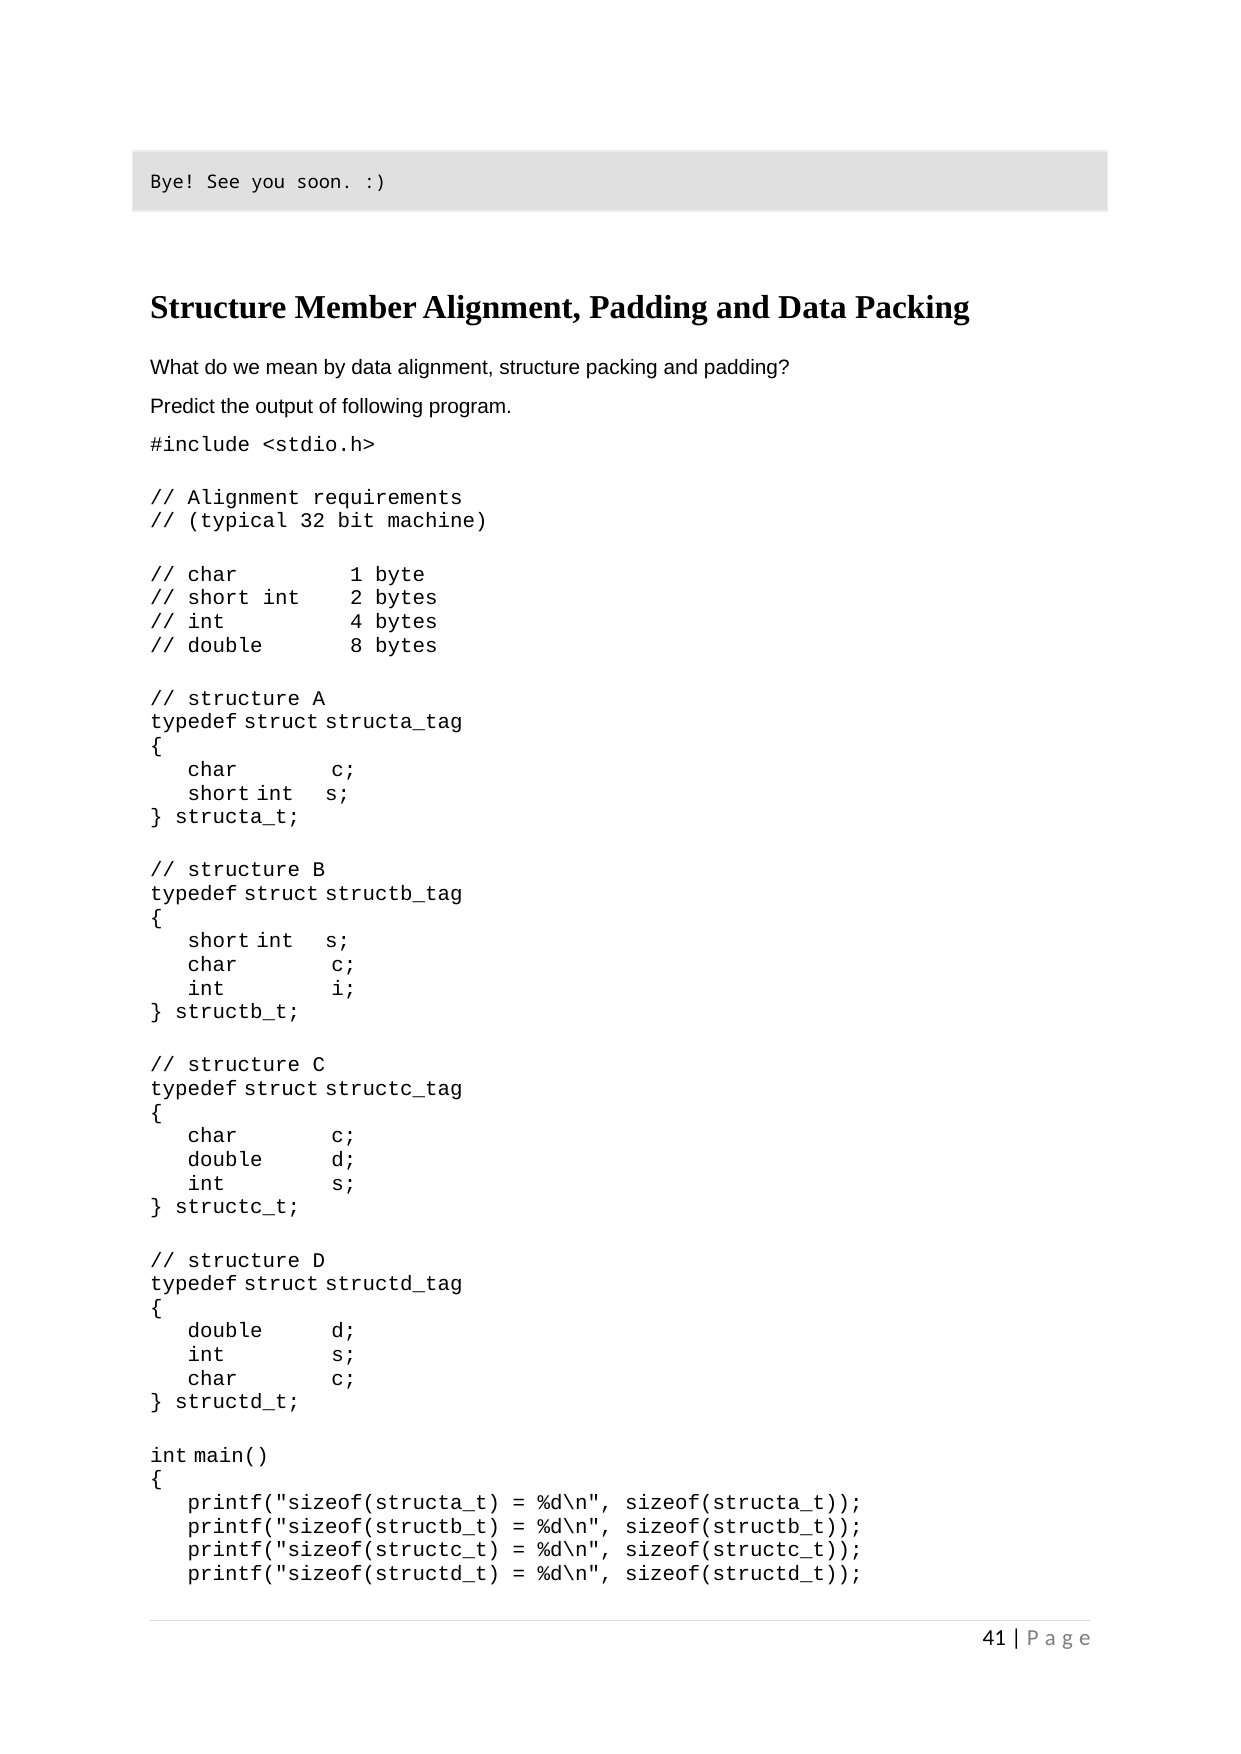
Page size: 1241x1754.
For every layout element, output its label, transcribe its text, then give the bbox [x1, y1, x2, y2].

text Bye! See you soon. :) [133, 152, 1107, 210]
subtitle Structure Member Alignment, Padding and Data Packing [150, 287, 1090, 325]
text What do we mean by data alignment, structure packing and padding? [150, 354, 1090, 378]
text Predict the output of following program. [150, 394, 1090, 418]
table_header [150, 434, 1092, 1587]
